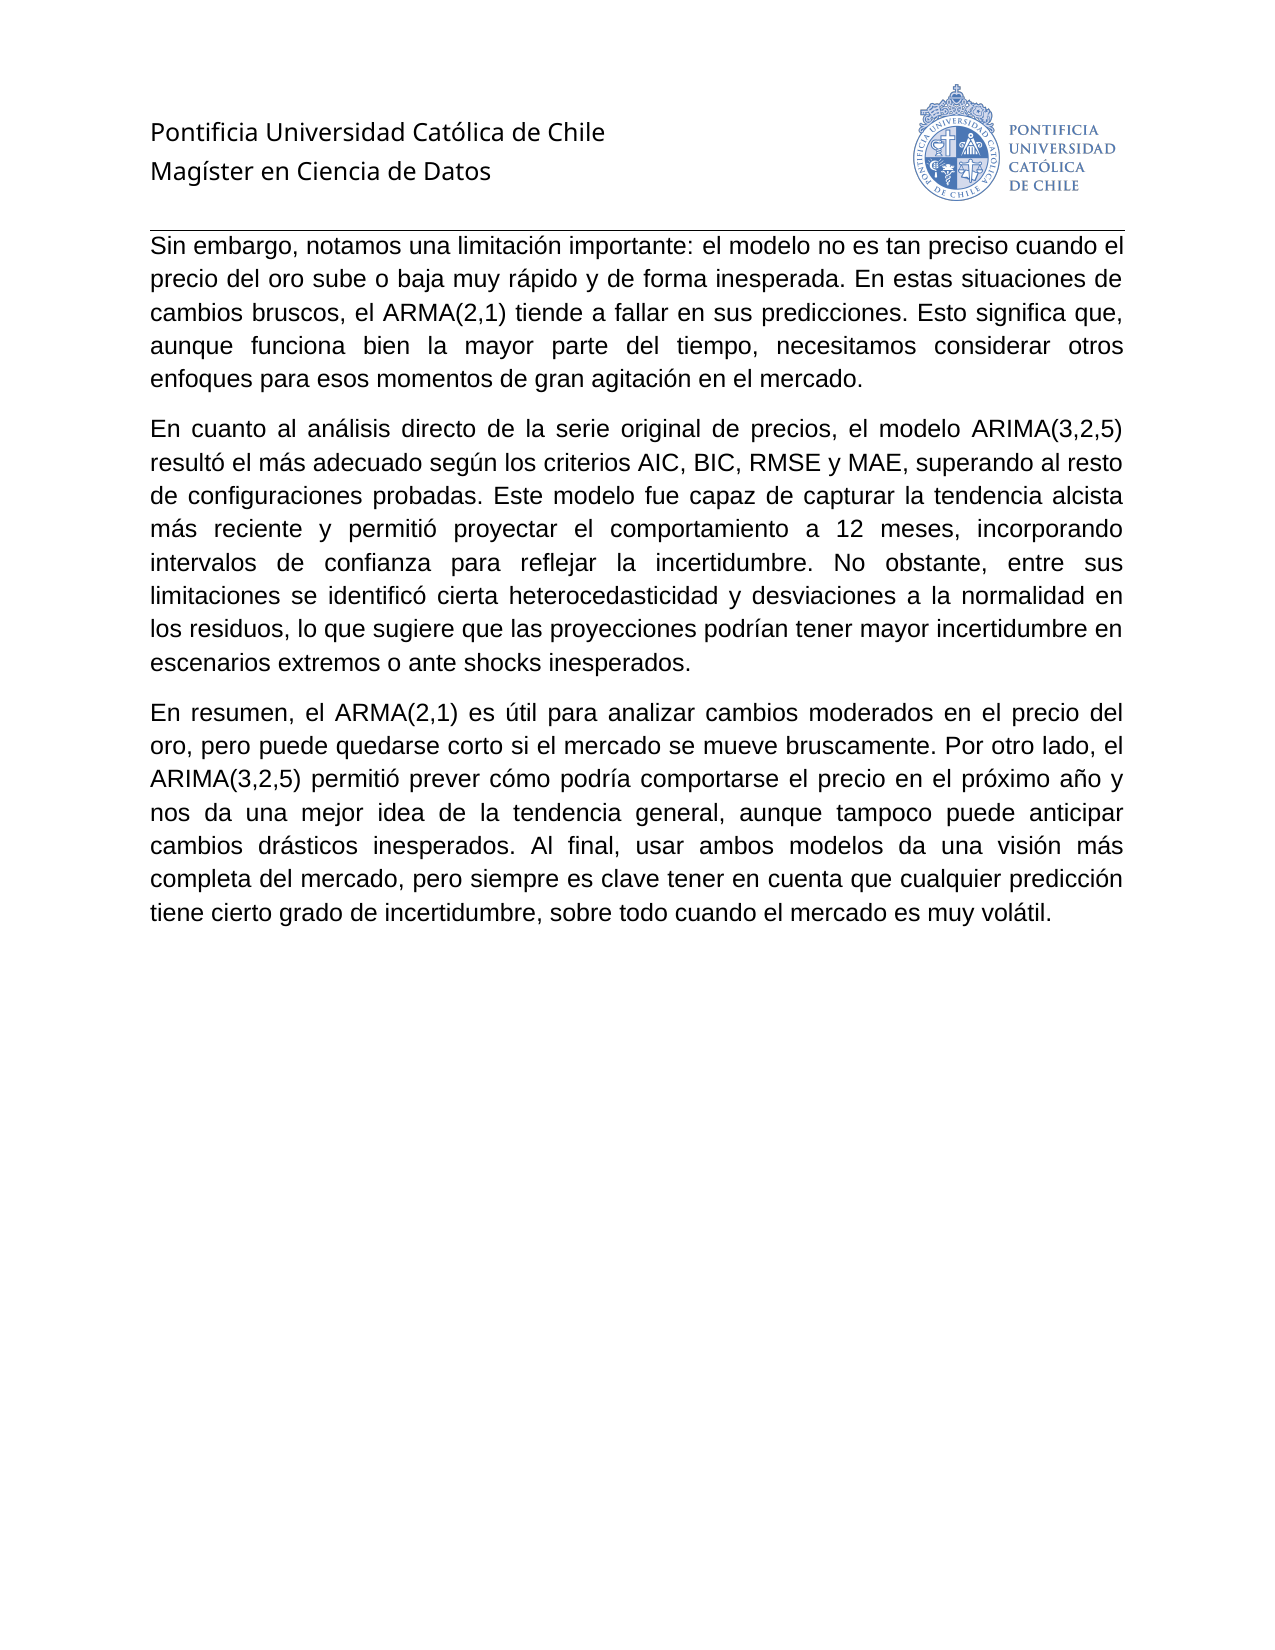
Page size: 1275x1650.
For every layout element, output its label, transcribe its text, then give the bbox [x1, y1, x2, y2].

text En cuanto al análisis directo de la serie original de precios, el modelo ARIMA(3,2,5) resultó el más adecuado según los criterios AIC, BIC, RMSE y MAE, superando al resto de configuraciones probadas. Este modelo fue capaz de capturar la tendencia alcista más reciente y permitió proyectar el comportamiento a 12 meses, incorporando intervalos de confianza para reflejar la incertidumbre. No obstante, entre sus limitaciones se identificó cierta heterocedasticidad y desviaciones a la normalidad en los residuos, lo que sugiere que las proyecciones podrían tener mayor incertidumbre en escenarios extremos o ante shocks inesperados. [150, 414, 1125, 677]
text En resumen, el ARMA(2,1) es útil para analizar cambios moderados en el precio del oro, pero puede quedarse corto si el mercado se mueve bruscamente. Por otro lado, el ARIMA(3,2,5) permitió prever cómo podría comportarse el precio en el próximo año y nos da una mejor idea de la tendencia general, aunque tampoco puede anticipar cambios drásticos inesperados. Al final, usar ambos modelos da una visión más completa del mercado, pero siempre es clave tener en cuenta que cualquier predicción tiene cierto grado de incertidumbre, sobre todo cuando el mercado es muy volátil. [150, 698, 1125, 927]
text Sin embargo, notamos una limitación importante: el modelo no es tan preciso cuando el precio del oro sube o baja muy rápido y de forma inesperada. En estas situaciones de cambios bruscos, el ARMA(2,1) tiende a fallar en sus predicciones. Esto significa que, aunque funciona bien la mayor parte del tiempo, necesitamos considerar otros enfoques para esos momentos de gran agitación en el mercado. [150, 231, 1125, 393]
